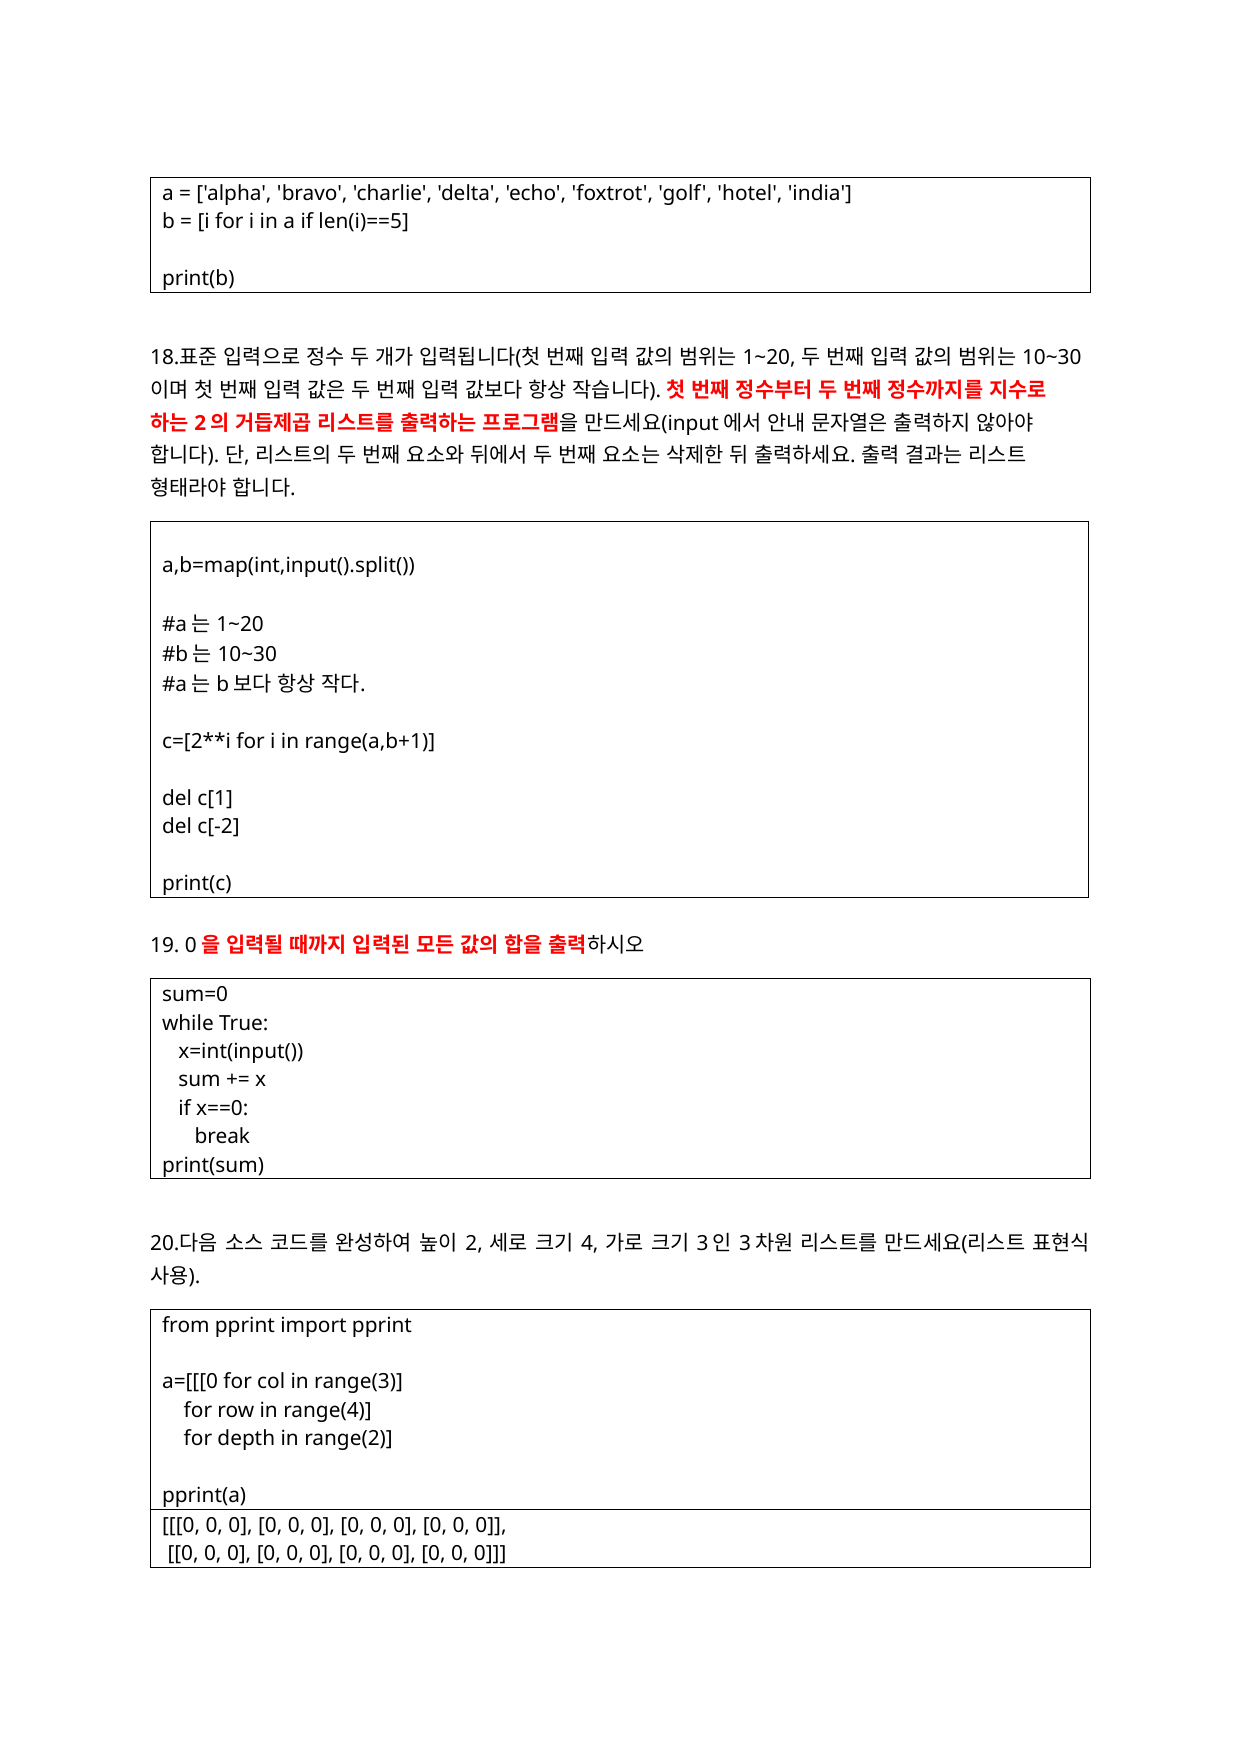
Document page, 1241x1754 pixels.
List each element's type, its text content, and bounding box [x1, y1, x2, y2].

table_header from pprint import pprint a=[[[0 for col in range(3)] for row in range(4)] for depth in range(2)] pprint(a) [151, 1310, 1090, 1509]
table_header a = ['alpha', 'bravo', 'charlie', 'delta', 'echo', 'foxtrot', 'golf', 'hotel', 'india'] b = [i for i in a if len(i)==5] print(b) [151, 178, 1090, 292]
table_header a,b=map(int,input().split()) #a는 1~20 #b는 10~30 #a는 b보다 항상 작다. c=[2**i for i in range(a,b+1)] del c[1] del c[-2] print(c) [151, 522, 1088, 897]
table_cell [[[0, 0, 0], [0, 0, 0], [0, 0, 0], [0, 0, 0]], [[0, 0, 0], [0, 0, 0], [0, 0, 0], [0, 0, 0]]] [151, 1510, 1090, 1567]
text 20.다음 소스 코드를 완성하여 높이 2, 세로 크기 4, 가로 크기 3인 3차원 리스트를 만드세요(리스트 표현식 사용). [150, 1227, 1090, 1289]
table_header sum=0 while True: x=int(input()) sum += x if x==0: break print(sum) [151, 979, 1090, 1178]
text 18.표준 입력으로 정수 두 개가 입력됩니다(첫 번째 입력 값의 범위는 1~20, 두 번째 입력 값의 범위는 10~30이며 첫 번째 입력 값은 두 번째 입력 값보다 항상 작습니다). 첫 번째 정수부터 두 번째 정수까지를 지수로 하는 2의 거듭제곱 리스트를 출력하는 프로그램을 만드세요(input에서 안내 문자열은 출력하지 않아야 합니다). 단, 리스트의 두 번째 요소와 뒤에서 두 번째 요소는 삭제한 뒤 출력하세요. 출력 결과는 리스트 형태라야 합니다. [150, 340, 1088, 501]
text 19. 0을 입력될 때까지 입력된 모든 값의 합을 출력하시오 [150, 898, 1090, 959]
